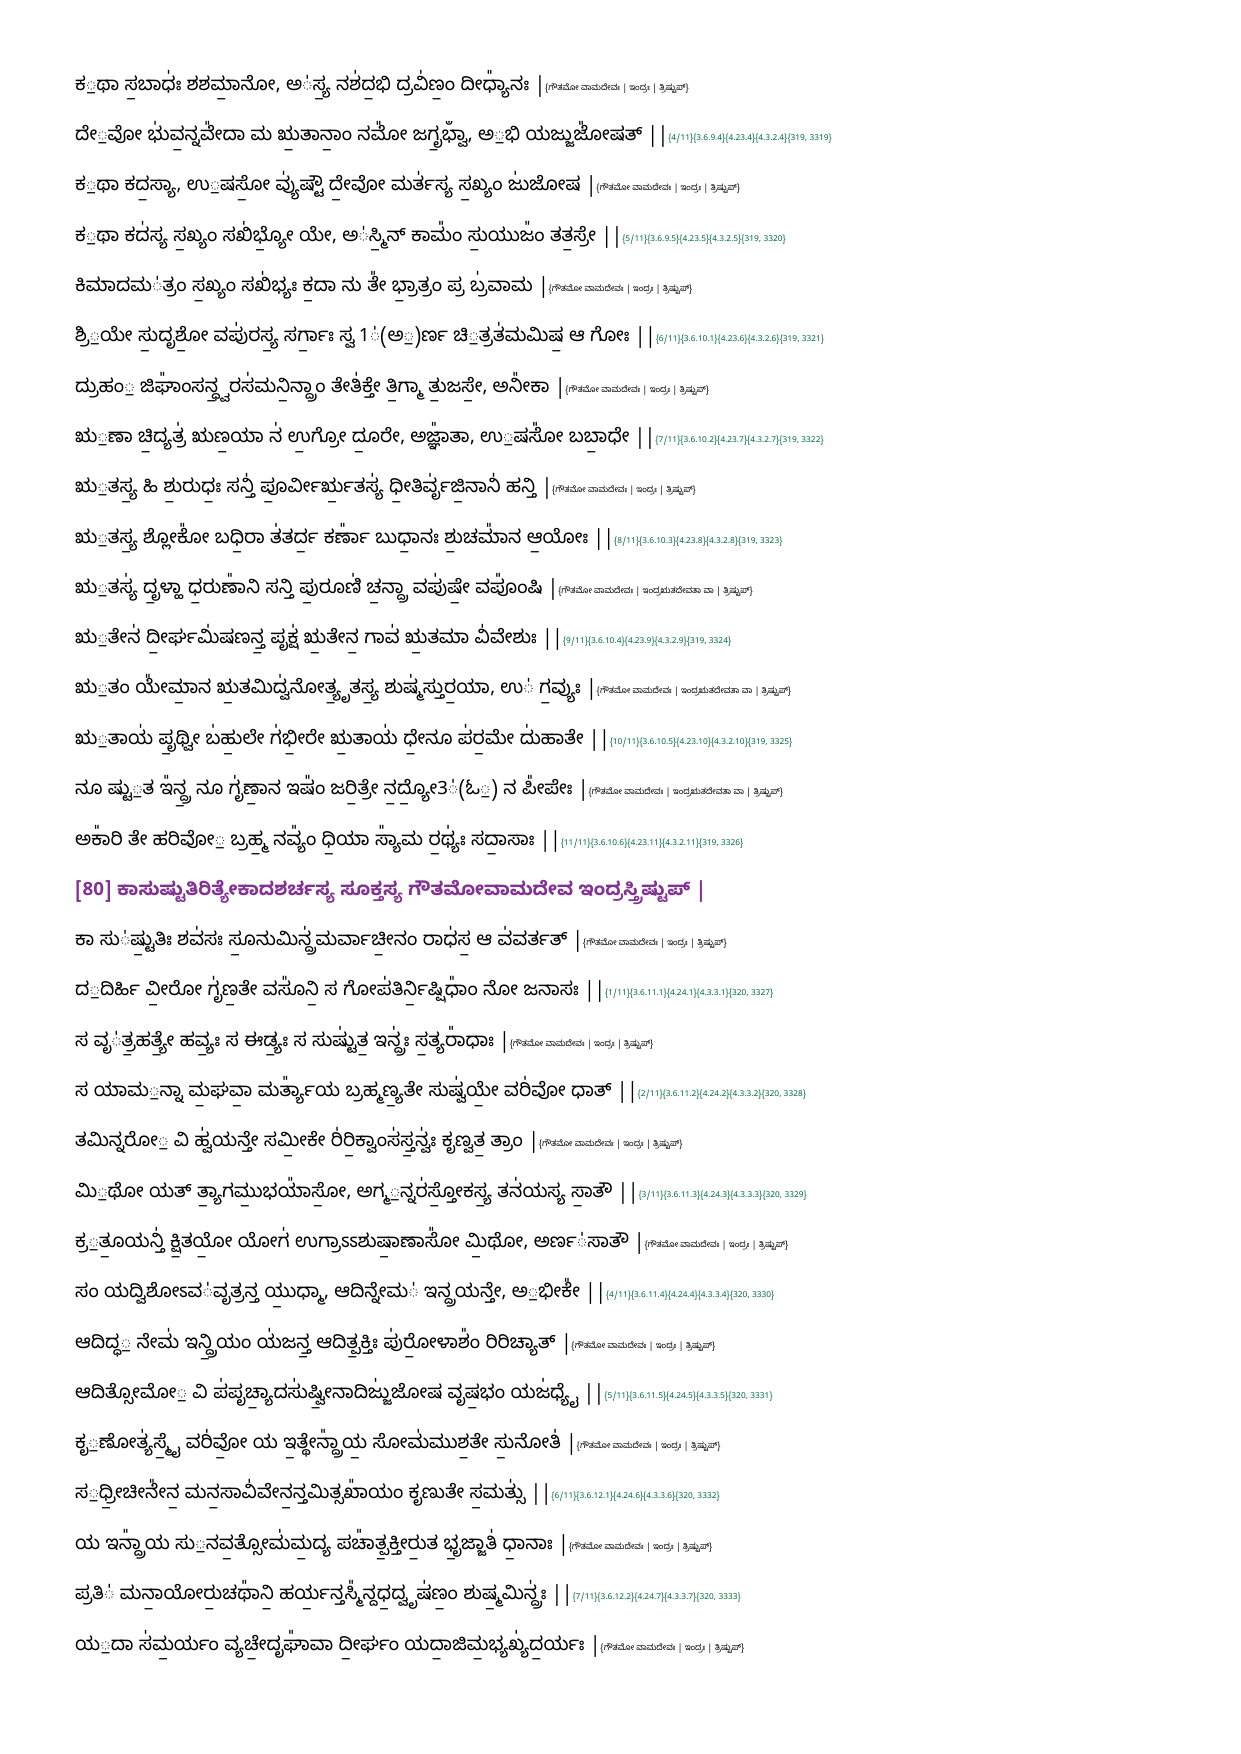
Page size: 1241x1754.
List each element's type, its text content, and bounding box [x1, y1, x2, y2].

text [80] ಕಾಸುಷ್ಟುತಿರಿತ್ಯೇಕಾದಶರ್ಚಸ್ಯ ಸೂಕ್ತಸ್ಯ ಗೌತಮೋವಾಮದೇವ ಇಂದ್ರಸ್ತ್ರಿಷ್ಟುಪ್ | [75, 880, 1157, 905]
text ಮಿ॒ಥೋ ಯತ್‌ ತ್ಯಾ॒ಗಮು॒ಭಯಾ᳚ಸೋ॒, ಅಗ್ಮ॒ನ್ನರ॑ಸ್ತೋ॒ಕಸ್ಯ॒ ತನ॑ಯಸ್ಯ ಸಾ॒ತೌ ||{3/11}{3.6.11.3}{4.24.3}{4.3.3.3}{320, 3329} [75, 1182, 1165, 1207]
text ದ॒ದಿರ್ಹಿ ವೀ॒ರೋ ಗೃ॑ಣ॒ತೇ ವಸೂ᳚ನಿ॒ ಸ ಗೋಪ॑ತಿರ್ನಿ॒ಷ್ಷಿಧಾಂ᳚ ನೋ ಜನಾಸಃ ||{1/11}{3.6.11.1}{4.24.1}{4.3.3.1}{320, 3327} [75, 981, 1165, 1006]
text ಯ ಇ‌ನ್ದ್ರಾ᳚ಯ ಸು॒ನವ॒ತ್ಸೋಮ॑ಮ॒ದ್ಯ ಪಚಾ᳚ತ್ಪ॒ಕ್ತೀರು॒ತ ಭೃ॒ಜ್ಜಾತಿ॑ ಧಾ॒ನಾಃ |{ಗೌತಮೋ ವಾಮದೇವಃ | ಇಂದ್ರಃ | ತ್ರಿಷ್ಟುಪ್} [75, 1534, 1165, 1559]
text ಕಾ ಸು॑ಷ್ಟು॒ತಿಃ ಶವ॑ಸಃ ಸೂ॒ನುಮಿ‌ನ್ದ್ರ॑ಮರ್ವಾಚೀ॒ನಂ ರಾಧ॑ಸ॒ ಆ ವ॑ವರ್ತತ್ |{ಗೌತಮೋ ವಾಮದೇವಃ | ಇಂದ್ರಃ | ತ್ರಿಷ್ಟುಪ್} [75, 930, 1165, 956]
text ಋ॒ತೇನ॑ ದೀ॒ರ್ಘಮಿ॑ಷಣ‌ನ್ತ॒ ಪೃಕ್ಷ॑ ಋ॒ತೇನ॒ ಗಾವ॑ ಋ॒ತಮಾ ವಿ॑ವೇಶುಃ ||{9/11}{3.6.10.4}{4.23.9}{4.3.2.9}{319, 3324} [75, 628, 1165, 654]
text ಋ॒ಣಾ ಚಿ॒ದ್ಯತ್ರ॑ ಋಣ॒ಯಾ ನ॑ ಉ॒ಗ್ರೋ ದೂ॒ರೇ, ಅಜ್ಞಾ᳚ತಾ, ಉ॒ಷಸೋ᳚ ಬಬಾ॒ಧೇ ||{7/11}{3.6.10.2}{4.23.7}{4.3.2.7}{319, 3322} [75, 427, 1165, 452]
text ಯ॒ದಾ ಸ॑ಮ॒ರ್ಯಂ ವ್ಯಚೇ॒ದೃಘಾ᳚ವಾ ದೀ॒ರ್ಘಂ ಯದಾ॒ಜಿಮ॒ಭ್ಯಖ್ಯ॑ದ॒ರ್ಯಃ |{ಗೌತಮೋ ವಾಮದೇವಃ | ಇಂದ್ರಃ | ತ್ರಿಷ್ಟುಪ್} [75, 1635, 1165, 1660]
text ಆದಿದ್ಧ॒ ನೇಮ॑ ಇ‌ನ್ದ್ರಿ॒ಯಂ ಯ॑ಜ‌ನ್ತ॒ ಆದಿತ್ಪ॒ಕ್ತಿಃ ಪು॑ರೋ॒ಳಾಶಂ᳚ ರಿರಿಚ್ಯಾತ್ |{ಗೌತಮೋ ವಾಮದೇವಃ | ಇಂದ್ರಃ | ತ್ರಿಷ್ಟುಪ್} [75, 1333, 1165, 1358]
text ಕ॒ಥಾ ಕದ॑ಸ್ಯ ಸ॒ಖ್ಯಂ ಸಖಿ॑ಭ್ಯೋ॒ ಯೇ, ಅ॑ಸ್ಮಿ॒ನ್‌ ಕಾಮಂ᳚ ಸು॒ಯುಜಂ᳚ ತತ॒ಸ್ರೇ ||{5/11}{3.6.9.5}{4.23.5}{4.3.2.5}{319, 3320} [75, 226, 1165, 251]
text ಆದಿತ್ಸೋಮೋ॒ ವಿ ಪ॑ಪೃಚ್ಯಾ॒ದಸು॑ಷ್ವೀ॒ನಾದಿಜ್ಜು॑ಜೋಷ ವೃಷ॒ಭಂ ಯಜ॑ಧ್ಯೈ ||{5/11}{3.6.11.5}{4.24.5}{4.3.3.5}{320, 3331} [75, 1383, 1165, 1408]
text ತಮಿನ್ನರೋ॒ ವಿ ಹ್ವ॑ಯ‌ನ್ತೇ ಸಮೀ॒ಕೇ ರಿ॑ರಿ॒ಕ್ವಾಂಸ॑ಸ್ತ॒ನ್ವಃ॑ ಕೃಣ್ವತ॒ ತ್ರಾಂ |{ಗೌತಮೋ ವಾಮದೇವಃ | ಇಂದ್ರಃ | ತ್ರಿಷ್ಟುಪ್} [75, 1132, 1165, 1157]
text ಸಂ ಯದ್ವಿಶೋಽವ॑ವೃತ್ರ‌ನ್ತ ಯು॒ಧ್ಮಾ, ಆದಿನ್ನೇಮ॑ ಇ‌ನ್ದ್ರಯ‌ನ್ತೇ, ಅ॒ಭೀಕೇ᳚ ||{4/11}{3.6.11.4}{4.24.4}{4.3.3.4}{320, 3330} [75, 1282, 1165, 1308]
text ಸ ಯಾಮ॒ನ್ನಾ ಮ॒ಘವಾ॒ ಮರ್ತ್ಯಾ᳚ಯ ಬ್ರಹ್ಮಣ್ಯ॒ತೇ ಸುಷ್ವ॑ಯೇ॒ ವರಿ॑ವೋ ಧಾತ್ ||{2/11}{3.6.11.2}{4.24.2}{4.3.3.2}{320, 3328} [75, 1081, 1165, 1107]
text ದ್ರುಹಂ॒ ಜಿಘಾಂ᳚ಸ‌ನ್ಧ್ವ॒ರಸ॑ಮನಿ॒‌ನ್ದ್ರಾಂ ತೇತಿ॑ಕ್ತೇ ತಿ॒ಗ್ಮಾ ತು॒ಜಸೇ॒, ಅನೀ᳚ಕಾ |{ಗೌತಮೋ ವಾಮದೇವಃ | ಇಂದ್ರಃ | ತ್ರಿಷ್ಟುಪ್} [75, 377, 1165, 402]
text ನೂ ಷ್ಟು॒ತ ಇ᳚‌ನ್ದ್ರ॒ ನೂ ಗೃ॑ಣಾ॒ನ ಇಷಂ᳚ ಜರಿ॒ತ್ರೇ ನ॒ದ್ಯೋ॒3॑(ಓ॒) ನ ಪೀ᳚ಪೇಃ |{ಗೌತಮೋ ವಾಮದೇವಃ | ಇಂದ್ರಋತದೇವತಾ ವಾ | ತ್ರಿಷ್ಟುಪ್} [75, 779, 1165, 805]
text ದೇ॒ವೋ ಭು॑ವ॒ನ್ನವೇ᳚ದಾ ಮ ಋ॒ತಾನಾಂ॒ ನಮೋ᳚ ಜಗೃ॒ಭ್ವಾಁ, ಅ॒ಭಿ ಯಜ್ಜುಜೋ᳚ಷತ್ ||{4/11}{3.6.9.4}{4.23.4}{4.3.2.4}{319, 3319} [75, 125, 1165, 151]
text ಋ॒ತಸ್ಯ॒ ಹಿ ಶು॒ರುಧಃ॒ ಸ‌ನ್ತಿ॑ ಪೂ॒ರ್ವೀರೃ॒ತಸ್ಯ॑ ಧೀ॒ತಿರ್ವೃ॑ಜಿ॒ನಾನಿ॑ ಹ‌ನ್ತಿ |{ಗೌತಮೋ ವಾಮದೇವಃ | ಇಂದ್ರಃ | ತ್ರಿಷ್ಟುಪ್} [75, 477, 1165, 503]
text ಶ್ರಿ॒ಯೇ ಸು॒ದೃಶೋ॒ ವಪು॑ರಸ್ಯ॒ ಸರ್ಗಾಃ॒ ಸ್ವ1॑(ಅ॒)ರ್ಣ ಚಿ॒ತ್ರತ॑ಮಮಿಷ॒ ಆ ಗೋಃ ||{6/11}{3.6.10.1}{4.23.6}{4.3.2.6}{319, 3321} [75, 327, 1165, 352]
text ಕ್ರ॒ತೂ॒ಯ‌ನ್ತಿ॑ ಕ್ಷಿ॒ತಯೋ॒ ಯೋಗ॑ ಉಗ್ರಾಽಽಶುಷಾ॒ಣಾಸೋ᳚ ಮಿ॒ಥೋ, ಅರ್ಣ॑ಸಾತೌ |{ಗೌತಮೋ ವಾಮದೇವಃ | ಇಂದ್ರಃ | ತ್ರಿಷ್ಟುಪ್} [75, 1232, 1165, 1257]
text ಕೃ॒ಣೋತ್ಯ॑ಸ್ಮೈ॒ ವರಿ॑ವೋ॒ ಯ ಇ॒ತ್ಥೇ‌ನ್ದ್ರಾ᳚ಯ॒ ಸೋಮ॑ಮುಶ॒ತೇ ಸು॒ನೋತಿ॑ |{ಗೌತಮೋ ವಾಮದೇವಃ | ಇಂದ್ರಃ | ತ್ರಿಷ್ಟುಪ್} [75, 1433, 1165, 1459]
text ಸ॒ಧ್ರೀ॒ಚೀನೇ᳚ನ॒ ಮನ॒ಸಾವಿ॑ವೇನ॒‌ನ್ತಮಿತ್ಸಖಾ᳚ಯಂ ಕೃಣುತೇ ಸ॒ಮತ್ಸು॑ ||{6/11}{3.6.12.1}{4.24.6}{4.3.3.6}{320, 3332} [75, 1484, 1165, 1509]
text ಕಿಮಾದಮ॑ತ್ರಂ ಸ॒ಖ್ಯಂ ಸಖಿ॑ಭ್ಯಃ ಕ॒ದಾ ನು ತೇ᳚ ಭ್ರಾ॒ತ್ರಂ ಪ್ರ ಬ್ರ॑ವಾಮ |{ಗೌತಮೋ ವಾಮದೇವಃ | ಇಂದ್ರಃ | ತ್ರಿಷ್ಟುಪ್} [75, 276, 1165, 302]
text ಅಕಾ᳚ರಿ ತೇ ಹರಿವೋ॒ ಬ್ರಹ್ಮ॒ ನವ್ಯಂ᳚ ಧಿ॒ಯಾ ಸ್ಯಾ᳚ಮ ರ॒ಥ್ಯಃ॑ ಸದಾ॒ಸಾಃ ||{11/11}{3.6.10.6}{4.23.11}{4.3.2.11}{319, 3326} [75, 830, 1165, 855]
text ಪ್ರತಿ॑ ಮನಾ॒ಯೋರು॒ಚಥಾ᳚ನಿ॒ ಹರ್ಯ॒‌ನ್ತಸ್ಮಿ᳚‌ನ್ದಧ॒ದ್ವೃಷ॑ಣಂ॒ ಶುಷ್ಮ॒ಮಿ‌ನ್ದ್ರಃ॑ ||{7/11}{3.6.12.2}{4.24.7}{4.3.3.7}{320, 3333} [75, 1584, 1165, 1610]
text ಋ॒ತಸ್ಯ॑ ದೃ॒ಳ್ಹಾ ಧ॒ರುಣಾ᳚ನಿ ಸ‌ನ್ತಿ ಪು॒ರೂಣಿ॑ ಚ॒‌ನ್ದ್ರಾ ವಪು॑ಷೇ॒ ವಪೂಂ᳚ಷಿ |{ಗೌತಮೋ ವಾಮದೇವಃ | ಇಂದ್ರಋತದೇವತಾ ವಾ | ತ್ರಿಷ್ಟುಪ್} [75, 578, 1165, 603]
text ಋ॒ತಾಯ॑ ಪೃ॒ಥ್ವೀ ಬ॑ಹು॒ಲೇ ಗ॑ಭೀ॒ರೇ ಋ॒ತಾಯ॑ ಧೇ॒ನೂ ಪ॑ರ॒ಮೇ ದು॑ಹಾತೇ ||{10/11}{3.6.10.5}{4.23.10}{4.3.2.10}{319, 3325} [75, 729, 1165, 754]
text ಋ॒ತಂ ಯೇ᳚ಮಾ॒ನ ಋ॒ತಮಿದ್ವ॑ನೋತ್ಯೃ॒ತಸ್ಯ॒ ಶುಷ್ಮ॑ಸ್ತುರ॒ಯಾ, ಉ॑ ಗ॒ವ್ಯುಃ |{ಗೌತಮೋ ವಾಮದೇವಃ | ಇಂದ್ರಋತದೇವತಾ ವಾ | ತ್ರಿಷ್ಟುಪ್} [75, 679, 1165, 704]
text ಕ॒ಥಾ ಕದ॒ಸ್ಯಾ, ಉ॒ಷಸೋ॒ ವ್ಯು॑ಷ್ಟೌ ದೇ॒ವೋ ಮರ್ತ॑ಸ್ಯ ಸ॒ಖ್ಯಂ ಜು॑ಜೋಷ |{ಗೌತಮೋ ವಾಮದೇವಃ | ಇಂದ್ರಃ | ತ್ರಿಷ್ಟುಪ್} [75, 176, 1165, 201]
text ಕ॒ಥಾ ಸ॒ಬಾಧಃ॑ ಶಶಮಾ॒ನೋ, ಅ॑ಸ್ಯ॒ ನಶ॑ದ॒ಭಿ ದ್ರವಿ॑ಣಂ॒ ದೀಧ್ಯಾ᳚ನಃ |{ಗೌತಮೋ ವಾಮದೇವಃ | ಇಂದ್ರಃ | ತ್ರಿಷ್ಟುಪ್} [75, 75, 1165, 100]
text ಸ ವೃ॑ತ್ರ॒ಹತ್ಯೇ॒ ಹವ್ಯಃ॒ ಸ ಈಡ್ಯಃ॒ ಸ ಸುಷ್ಟು॑ತ॒ ಇ‌ನ್ದ್ರಃ॑ ಸ॒ತ್ಯರಾ᳚ಧಾಃ |{ಗೌತಮೋ ವಾಮದೇವಃ | ಇಂದ್ರಃ | ತ್ರಿಷ್ಟುಪ್} [75, 1031, 1165, 1056]
text ಋ॒ತಸ್ಯ॒ ಶ್ಲೋಕೋ᳚ ಬಧಿ॒ರಾ ತ॑ತರ್ದ॒ ಕರ್ಣಾ᳚ ಬುಧಾ॒ನಃ ಶು॒ಚಮಾ᳚ನ ಆ॒ಯೋಃ ||{8/11}{3.6.10.3}{4.23.8}{4.3.2.8}{319, 3323} [75, 528, 1165, 553]
